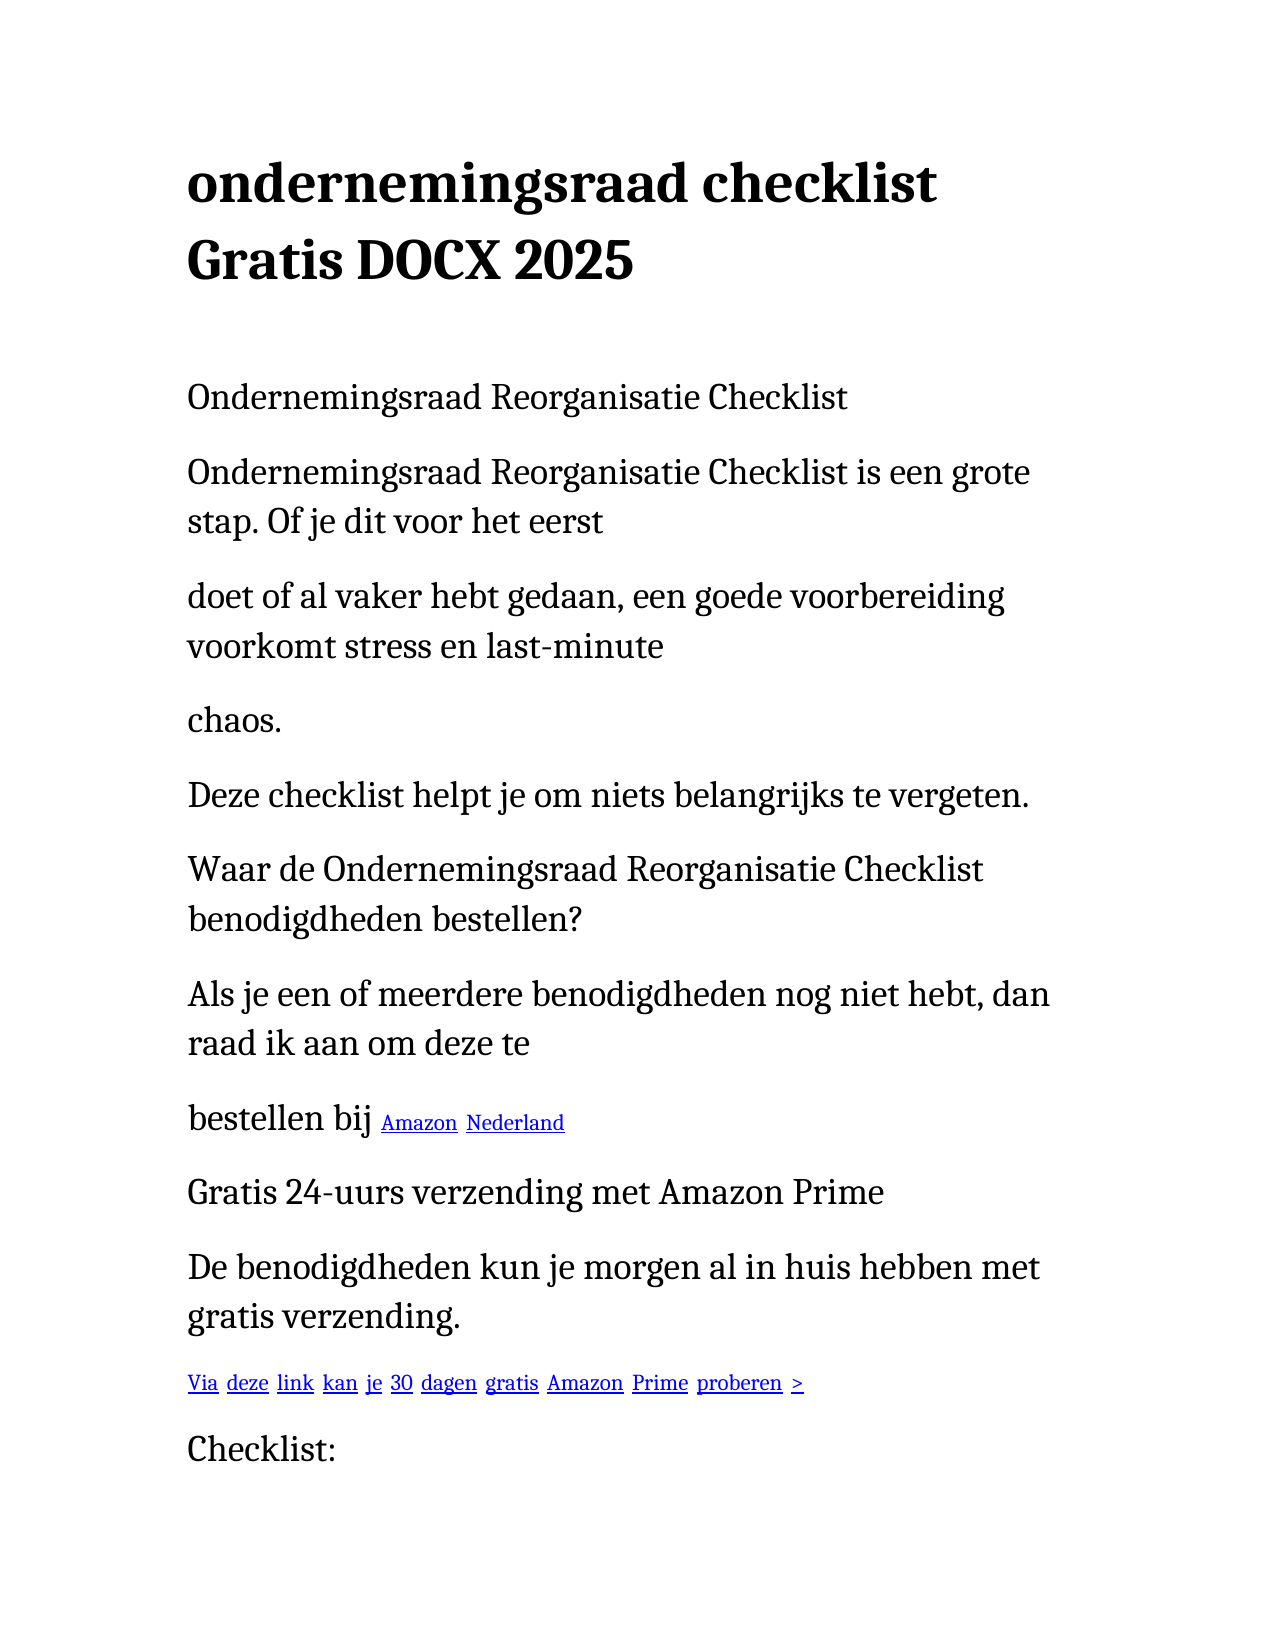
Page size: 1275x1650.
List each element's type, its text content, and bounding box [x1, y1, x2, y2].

text Via deze link kan je 30 dagen gratis Amazon Prime proberen > [187, 1370, 1087, 1396]
text chaos. [187, 699, 1087, 742]
text Ondernemingsraad Reorganisatie Checklist is een grote stap. Of je dit voor het eerst [187, 451, 1087, 543]
text Checklist: [187, 1428, 1087, 1471]
text doet of al vaker hebt gedaan, een goede voorbereiding voorkomt stress en last-minute [187, 575, 1087, 667]
text ondernemingsraad checklist Gratis DOCX 2025 [187, 150, 1087, 294]
text Waar de Ondernemingsraad Reorganisatie Checklist benodigdheden bestellen? [187, 848, 1087, 941]
text Gratis 24-uurs verzending met Amazon Prime [187, 1171, 1087, 1214]
text Ondernemingsraad Reorganisatie Checklist [187, 376, 1087, 419]
text bestellen bij Amazon Nederland [187, 1096, 1087, 1139]
text De benodigdheden kun je morgen al in huis hebben met gratis verzending. [187, 1246, 1087, 1338]
text Als je een of meerdere benodigdheden nog niet hebt, dan raad ik aan om deze te [187, 972, 1087, 1065]
text Deze checklist helpt je om niets belangrijks te vergeten. [187, 773, 1087, 817]
